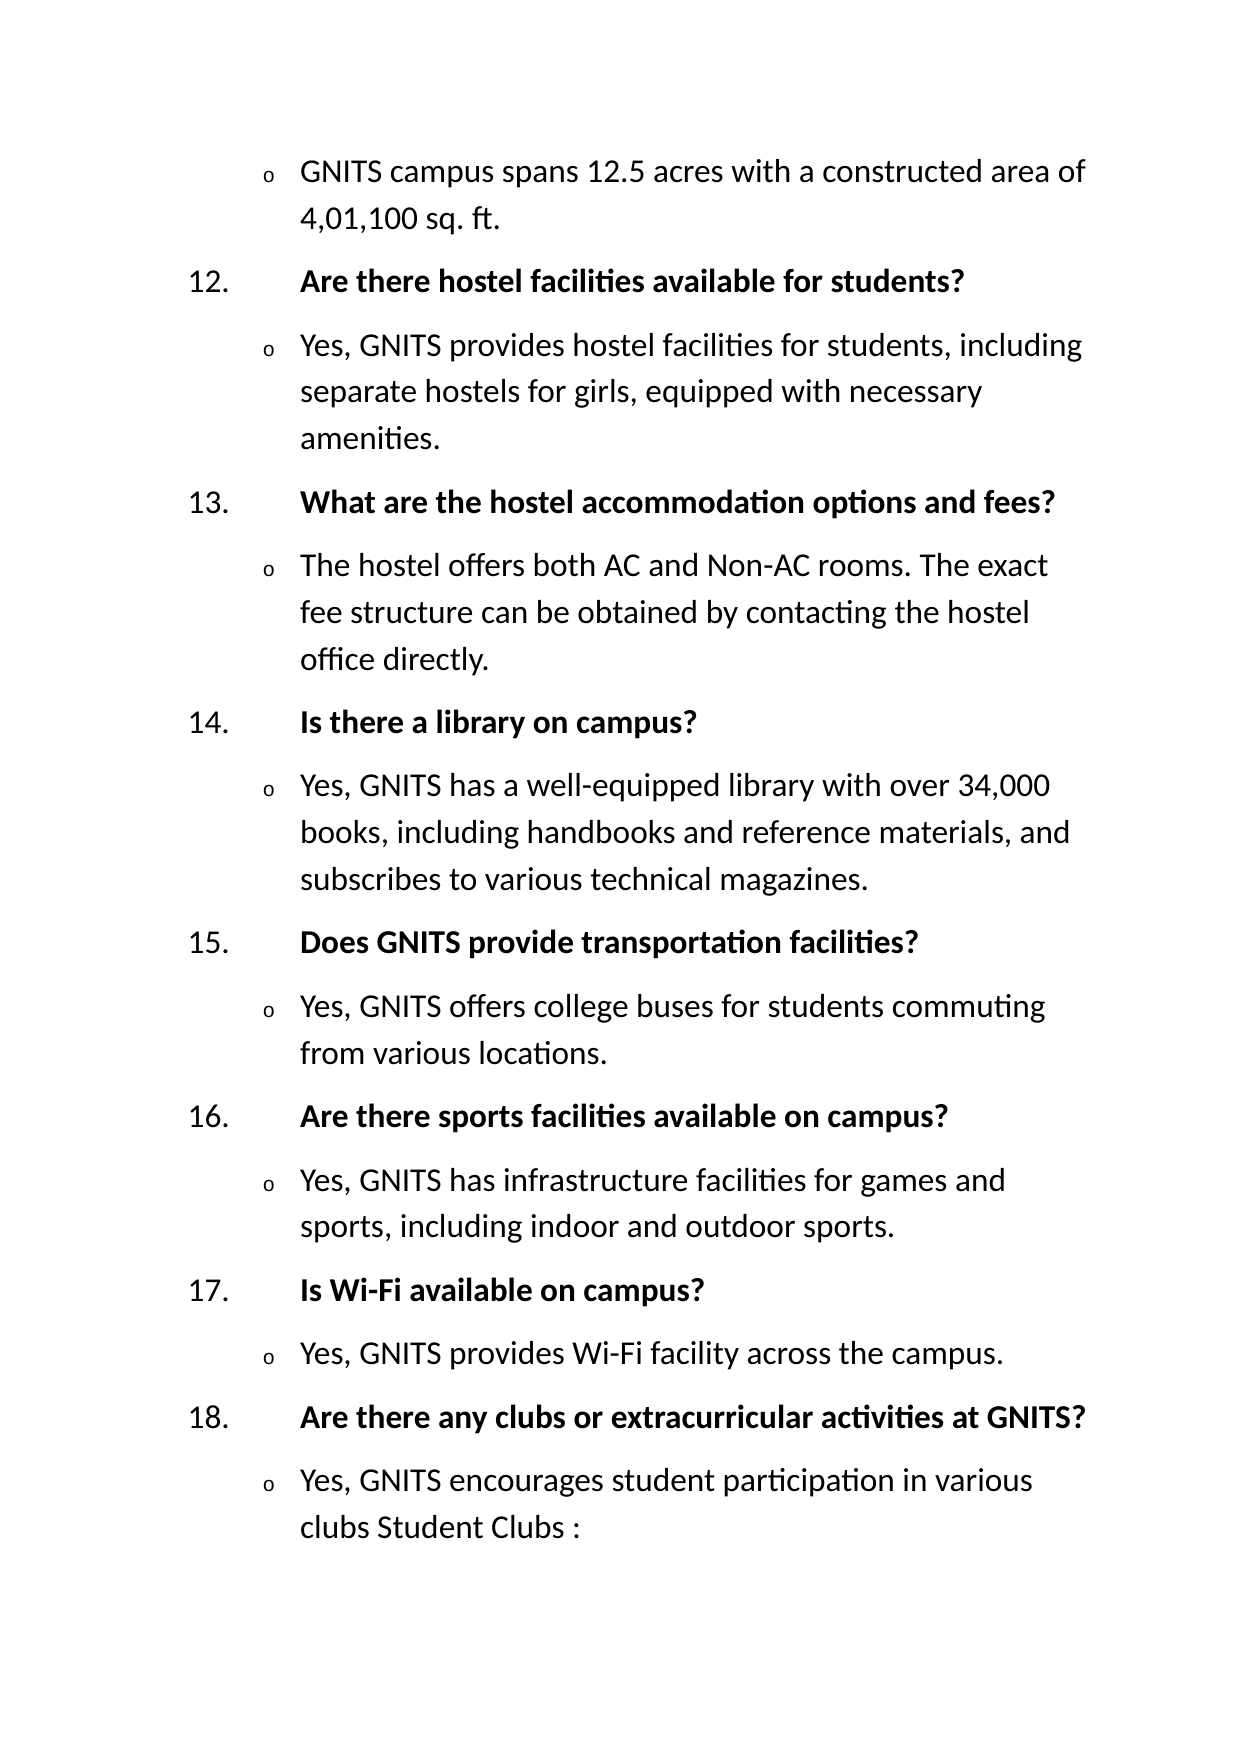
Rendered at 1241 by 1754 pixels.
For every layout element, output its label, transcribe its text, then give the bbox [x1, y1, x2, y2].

list Yes, GNITS offers college buses for students commuting from various locations. [262, 985, 1090, 1072]
list Is Wi-Fi available on campus? [187, 1269, 1090, 1309]
list Yes, GNITS provides hostel facilities for students, including separate hostels for girls, equipped with necessary amenities. [262, 324, 1090, 458]
list Are there hostel facilities available for students? [187, 260, 1090, 301]
list Are there sports facilities available on campus? [187, 1095, 1090, 1136]
list Yes, GNITS provides Wi-Fi facility across the campus. [262, 1332, 1090, 1373]
list Does GNITS provide transportation facilities? [187, 921, 1090, 962]
list Are there any clubs or extracurricular activities at GNITS? [187, 1396, 1090, 1436]
list Is there a library on campus? [187, 701, 1090, 742]
list The hostel offers both AC and Non-AC rooms. The exact fee structure can be obtained by contacting the hostel office directly. [262, 544, 1090, 678]
list Yes, GNITS has infrastructure facilities for games and sports, including indoor and outdoor sports. [262, 1158, 1090, 1246]
list What are the hostel accommodation options and fees? [187, 481, 1090, 521]
list Yes, GNITS has a well-equipped library with over 34,000 books, including handbooks and reference materials, and subscribes to various technical magazines. [262, 764, 1090, 899]
list GNITS campus spans 12.5 acres with a constructed area of 4,01,100 sq. ft. [262, 150, 1090, 237]
list Yes, GNITS encourages student participation in various clubs Student Clubs : [262, 1459, 1090, 1547]
